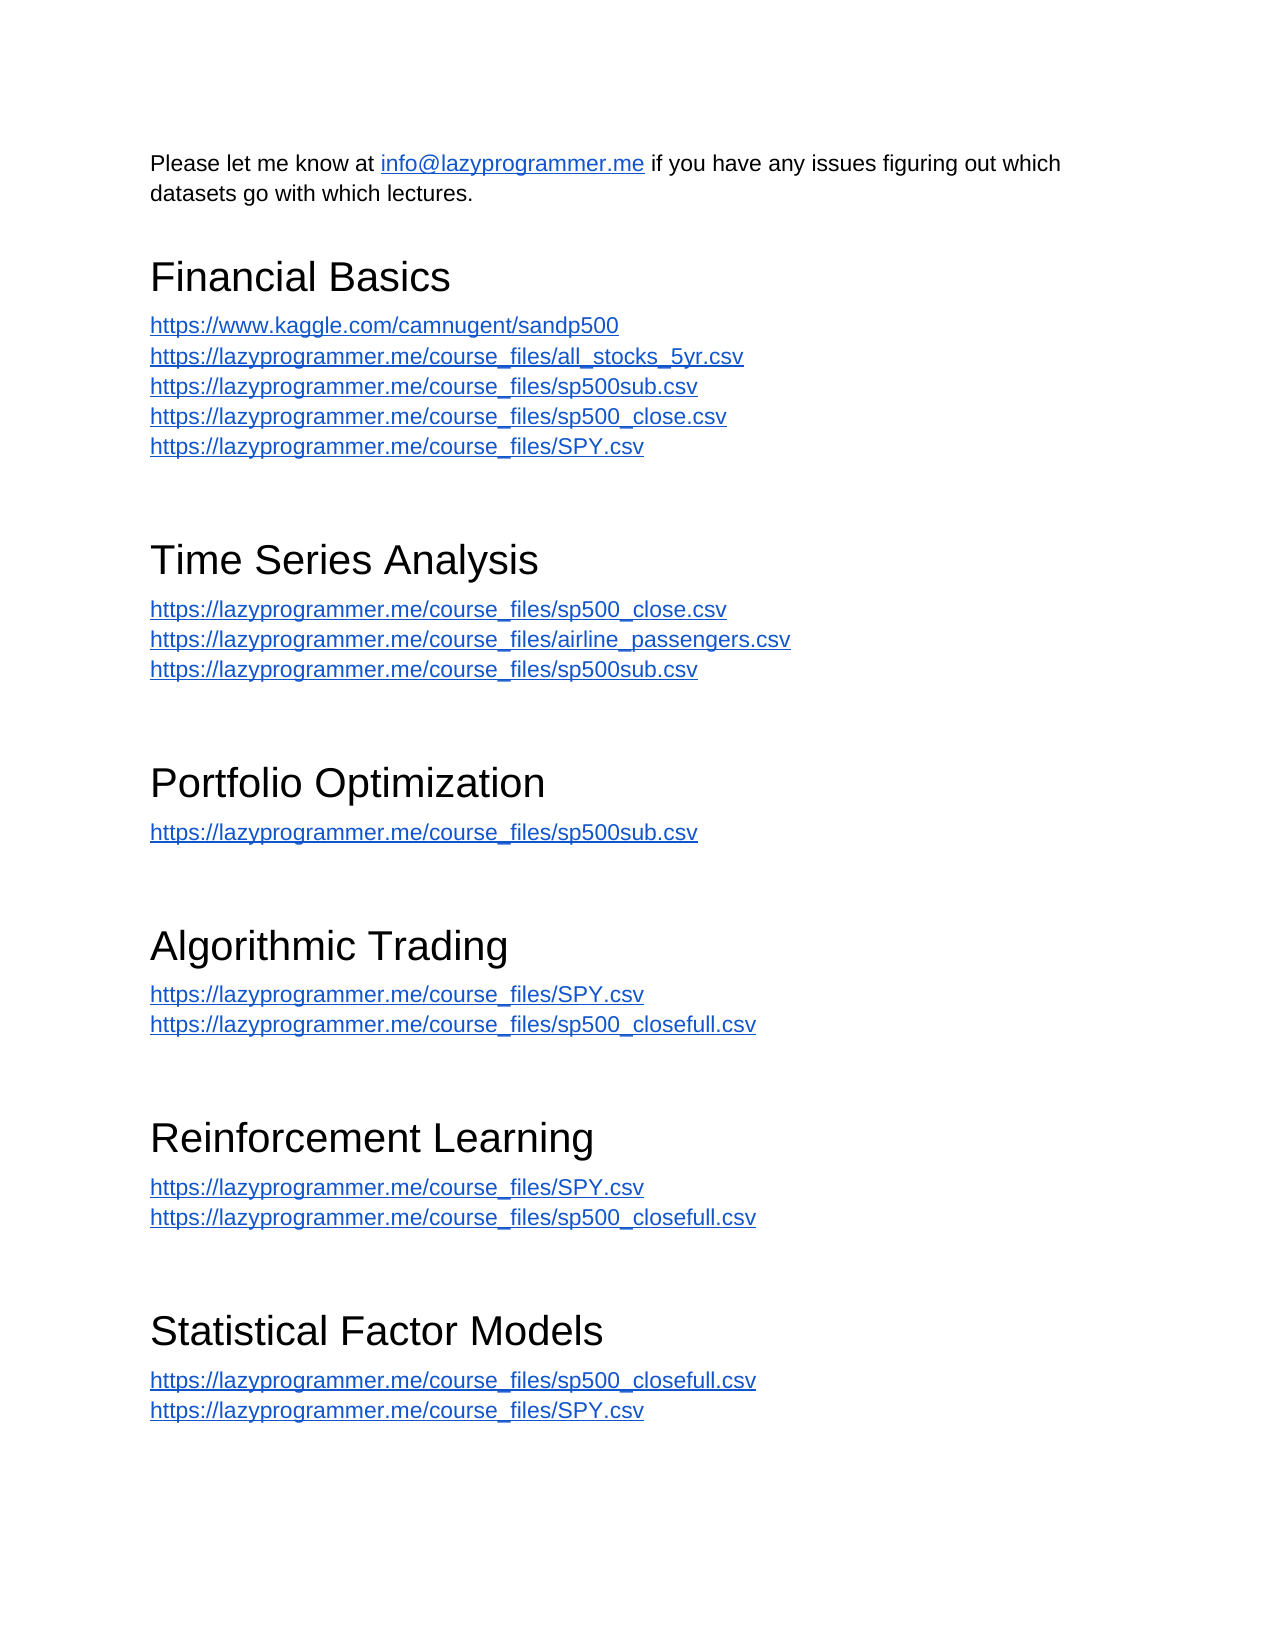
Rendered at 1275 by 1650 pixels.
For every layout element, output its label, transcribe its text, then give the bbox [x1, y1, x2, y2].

subtitle Financial Basics [150, 252, 1125, 300]
subtitle Statistical Factor Models [150, 1306, 1125, 1354]
text https://lazyprogrammer.me/course_files/SPY.csv [150, 981, 1125, 1008]
text Please let me know at info@lazyprogrammer.me if you have any issues figuring out which datasets go with which lectures. [150, 150, 1125, 207]
text https://lazyprogrammer.me/course_files/sp500_closefull.csv [150, 1367, 1125, 1393]
text https://lazyprogrammer.me/course_files/sp500_closefull.csv [150, 1204, 1125, 1231]
subtitle Reinforcement Learning [150, 1113, 1125, 1161]
subtitle Time Series Analysis [150, 535, 1125, 583]
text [150, 1397, 1125, 1423]
text https://www.kaggle.com/camnugent/sandp500 [150, 312, 1125, 339]
text https://lazyprogrammer.me/course_files/sp500_close.csv [150, 596, 1125, 622]
subtitle Algorithmic Trading [150, 921, 1125, 969]
text https://lazyprogrammer.me/course_files/sp500_closefull.csv [150, 1011, 1125, 1038]
text https://lazyprogrammer.me/course_files/sp500sub.csv [150, 373, 1125, 399]
text https://lazyprogrammer.me/course_files/SPY.csv [150, 433, 1125, 460]
text https://lazyprogrammer.me/course_files/all_stocks_5yr.csv [150, 343, 1125, 369]
subtitle Portfolio Optimization [150, 758, 1125, 806]
text https://lazyprogrammer.me/course_files/sp500_close.csv [150, 403, 1125, 429]
text https://lazyprogrammer.me/course_files/sp500sub.csv [150, 819, 1125, 845]
text https://lazyprogrammer.me/course_files/sp500sub.csv [150, 656, 1125, 683]
text https://lazyprogrammer.me/course_files/airline_passengers.csv [150, 626, 1125, 652]
text https://lazyprogrammer.me/course_files/SPY.csv [150, 1174, 1125, 1200]
